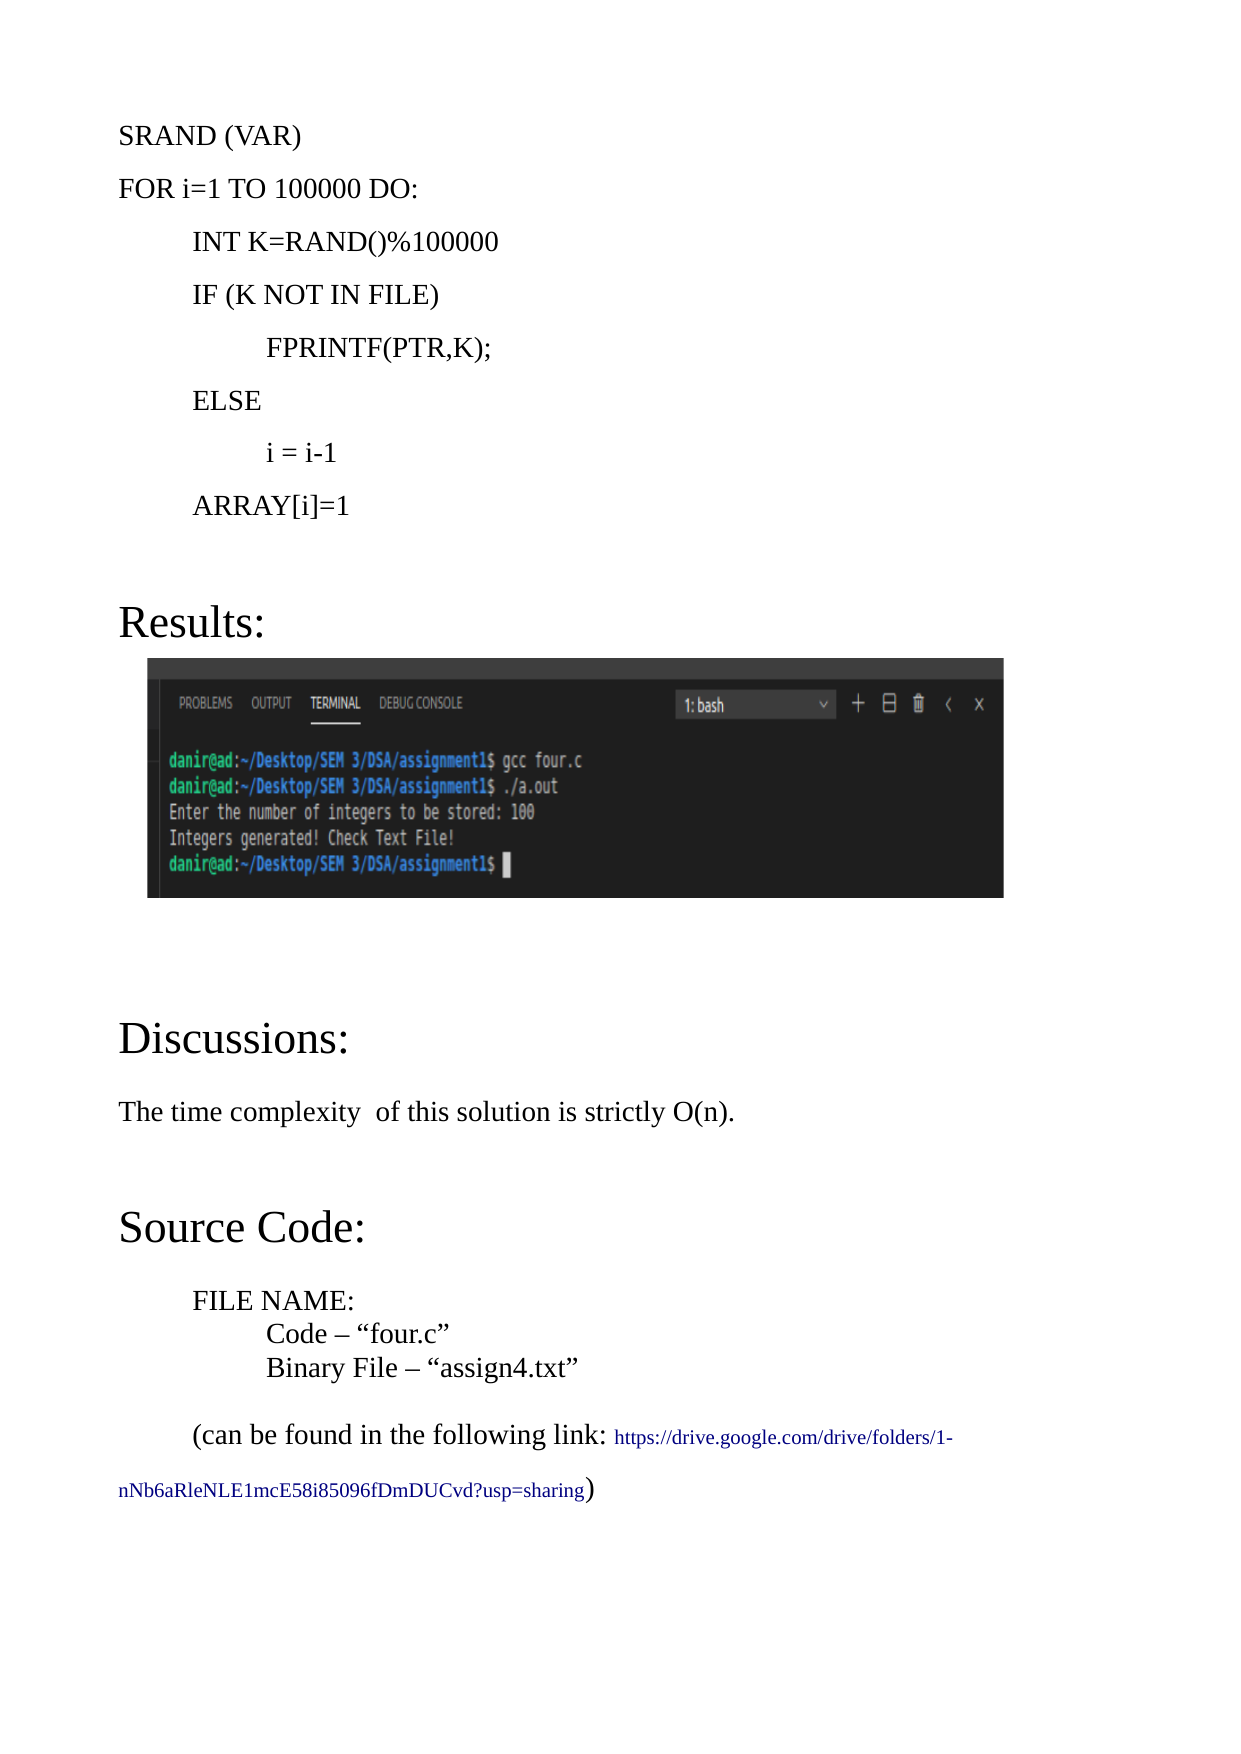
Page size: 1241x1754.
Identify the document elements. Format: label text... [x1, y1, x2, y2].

text i = i-1 [118, 436, 1122, 469]
text Binary File – “assign4.txt” [118, 1350, 1122, 1383]
text IF (K NOT IN FILE) [118, 277, 1122, 310]
text FOR i=1 TO 100000 DO: [118, 171, 1122, 204]
text FILE NAME: [118, 1283, 1122, 1316]
text Results: [118, 594, 1122, 647]
text FPRINTF(PTR,K); [118, 330, 1122, 363]
picture [147, 658, 1004, 898]
text Code – “four.c” [118, 1316, 1122, 1350]
text Discussions: [118, 1011, 1122, 1063]
text ELSE [118, 383, 1122, 416]
text ARRAY[i]=1 [118, 488, 1122, 522]
text The time complexity of this solution is strictly O(n). [118, 1094, 1122, 1127]
text (can be found in the following link: https://drive.google.com/drive/folders/1-nNb6aRleNLE1mcE58i85096fDmDUCvd?usp=sharing) [118, 1417, 1122, 1503]
text SRAND (VAR) [118, 118, 1122, 152]
text INT K=RAND()%100000 [118, 224, 1122, 257]
text Source Code: [118, 1199, 1122, 1252]
